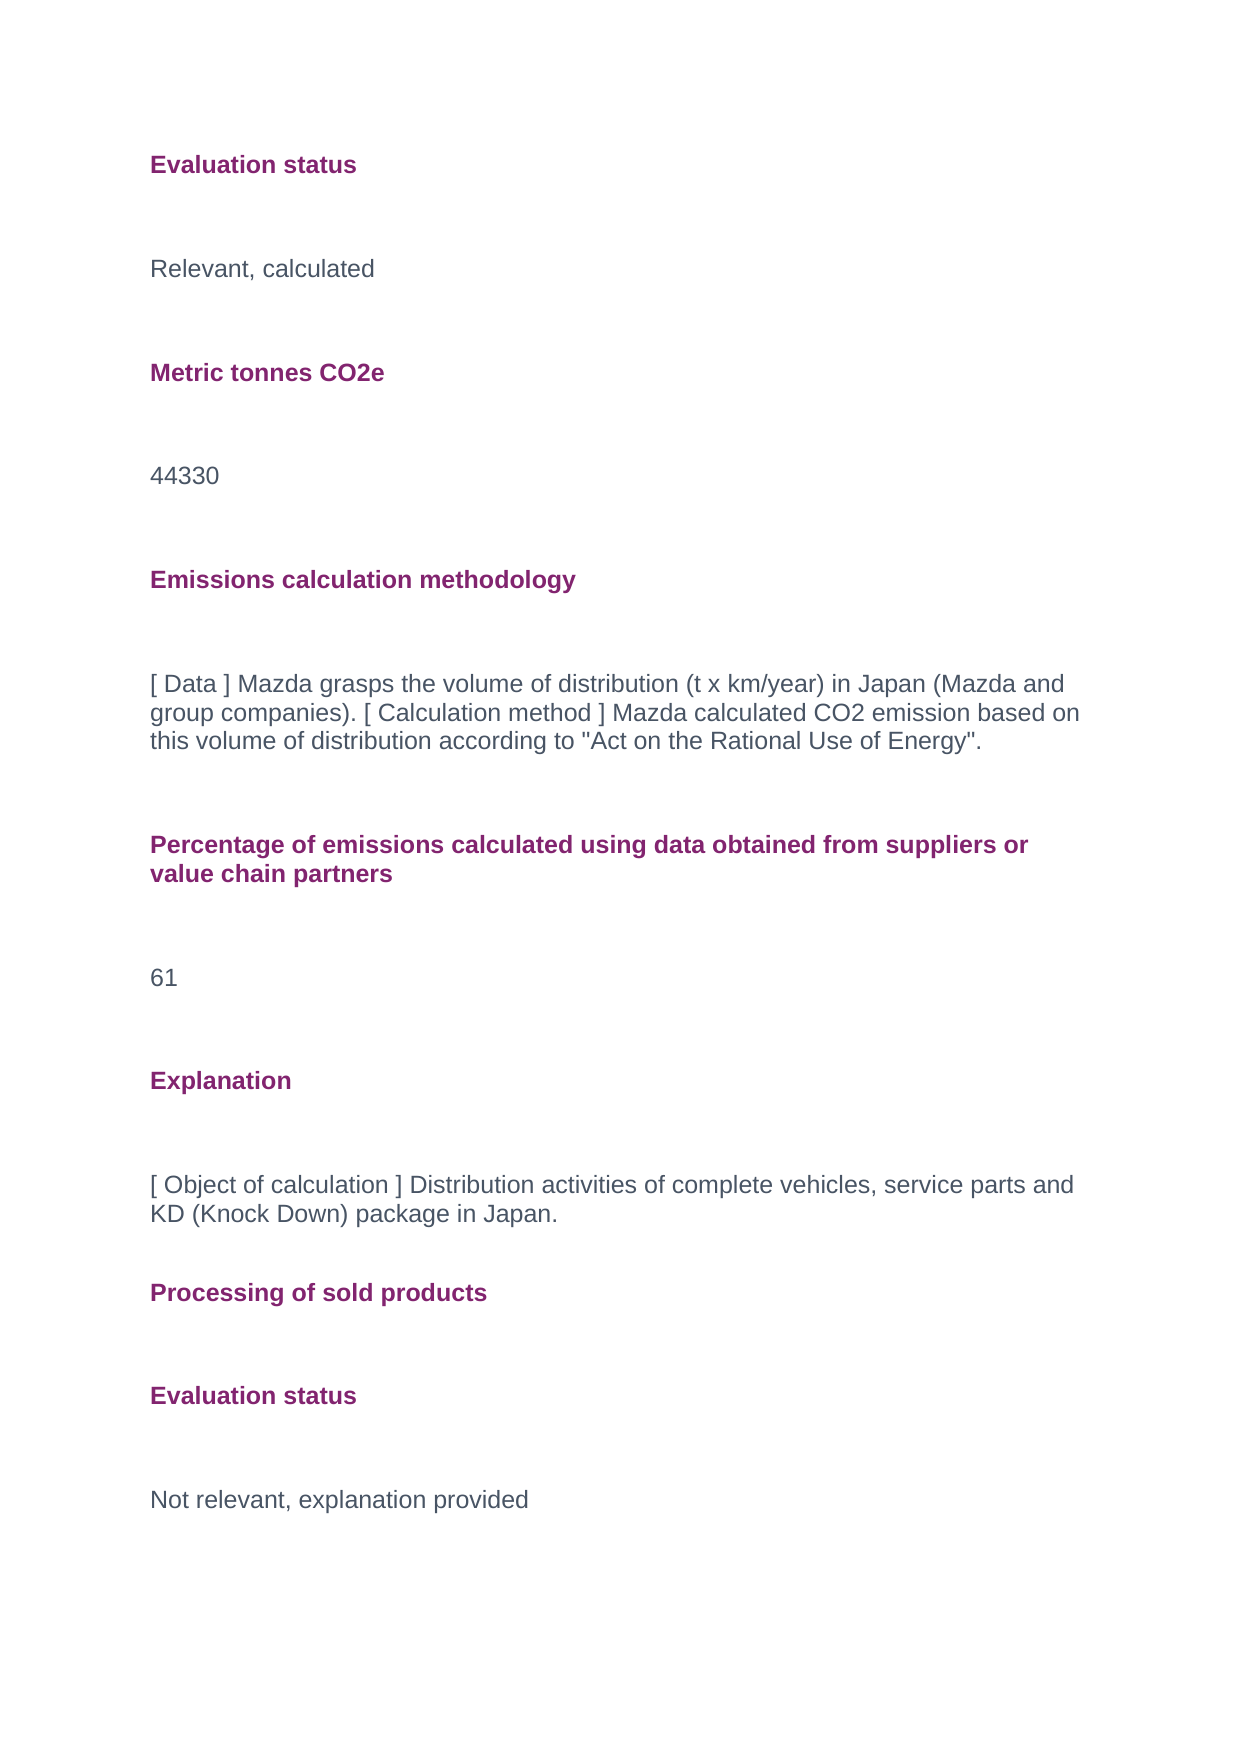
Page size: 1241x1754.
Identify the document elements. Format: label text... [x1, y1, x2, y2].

subtitle Explanation [150, 1066, 1090, 1095]
subtitle Evaluation status [150, 1381, 1090, 1410]
subtitle Metric tonnes CO2e [150, 357, 1090, 386]
text 61 [150, 962, 1090, 991]
subtitle Evaluation status [150, 150, 1090, 179]
text Not relevant, explanation provided [150, 1485, 1090, 1514]
subtitle Processing of sold products [150, 1277, 1090, 1306]
text Relevant, calculated [150, 254, 1090, 282]
subtitle Emissions calculation methodology [150, 565, 1090, 594]
text [ Object of calculation ] Distribution activities of complete vehicles, service parts and KD (Knock Down) package in Japan. [150, 1170, 1090, 1227]
text 44330 [150, 461, 1090, 490]
text [ Data ] Mazda grasps the volume of distribution (t x km/year) in Japan (Mazda and group companies). [ Calculation method ] Mazda calculated CO2 emission based on this volume of distribution according to "Act on the Rational Use of Energy". [150, 669, 1090, 755]
subtitle Percentage of emissions calculated using data obtained from suppliers or value chain partners [150, 830, 1090, 887]
